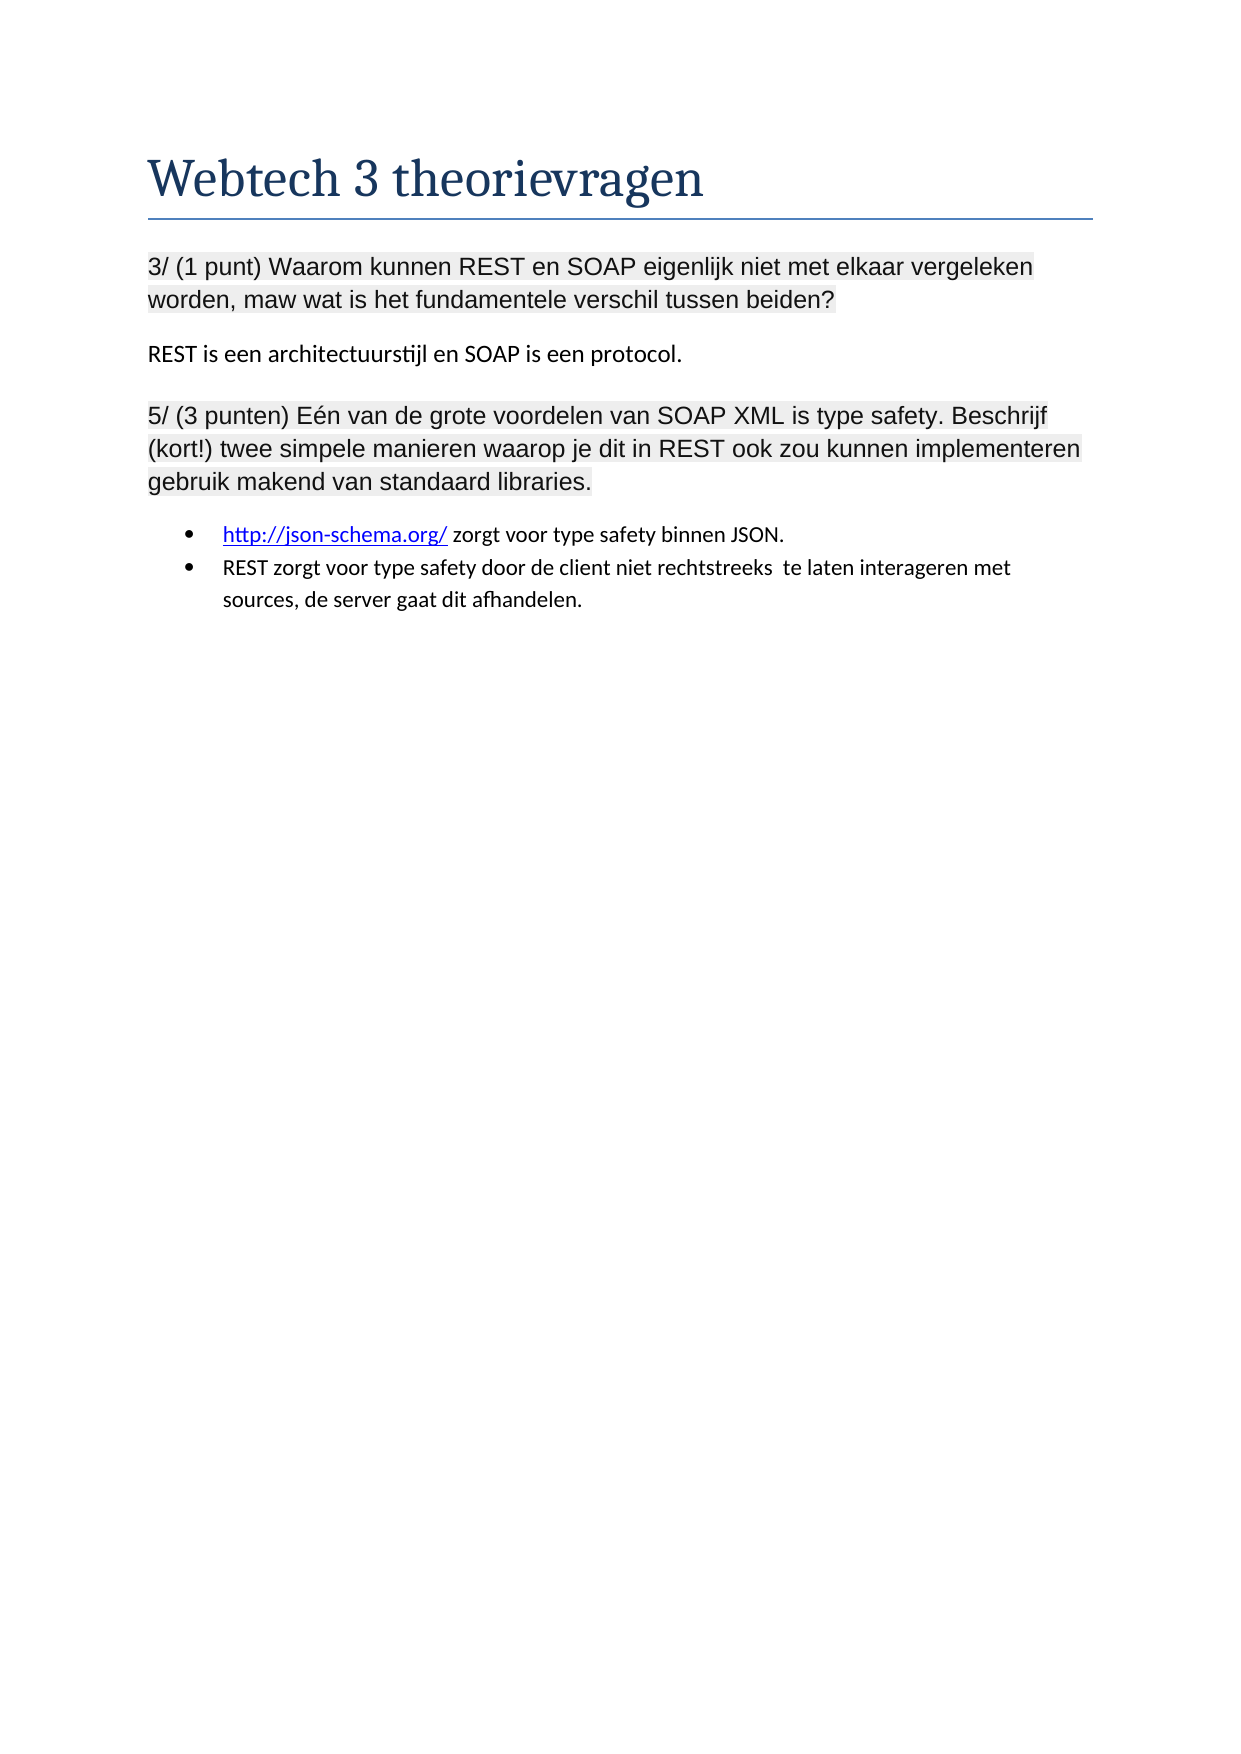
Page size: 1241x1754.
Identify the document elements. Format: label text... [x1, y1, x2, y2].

title Webtech 3 theorievragen [148, 148, 1093, 218]
list http://json-schema.org/ zorgt voor type safety binnen JSON. [185, 521, 1093, 549]
text 3/ (1 punt) Waarom kunnen REST en SOAP eigenlijk niet met elkaar vergeleken worden, maw wat is het fundamentele verschil tussen beiden? [148, 252, 1093, 313]
list REST zorgt voor type safety door de client niet rechtstreeks te laten interageren met sources, de server gaat dit afhandelen. [185, 553, 1093, 613]
text REST is een architectuurstijl en SOAP is een protocol. 5/ (3 punten) Eén van de grote voordelen van SOAP XML is type safety. Beschrijf (kort!) twee simpele manieren waarop je dit in REST ook zou kunnen implementeren gebruik makend van standaard libraries. [148, 338, 1093, 496]
